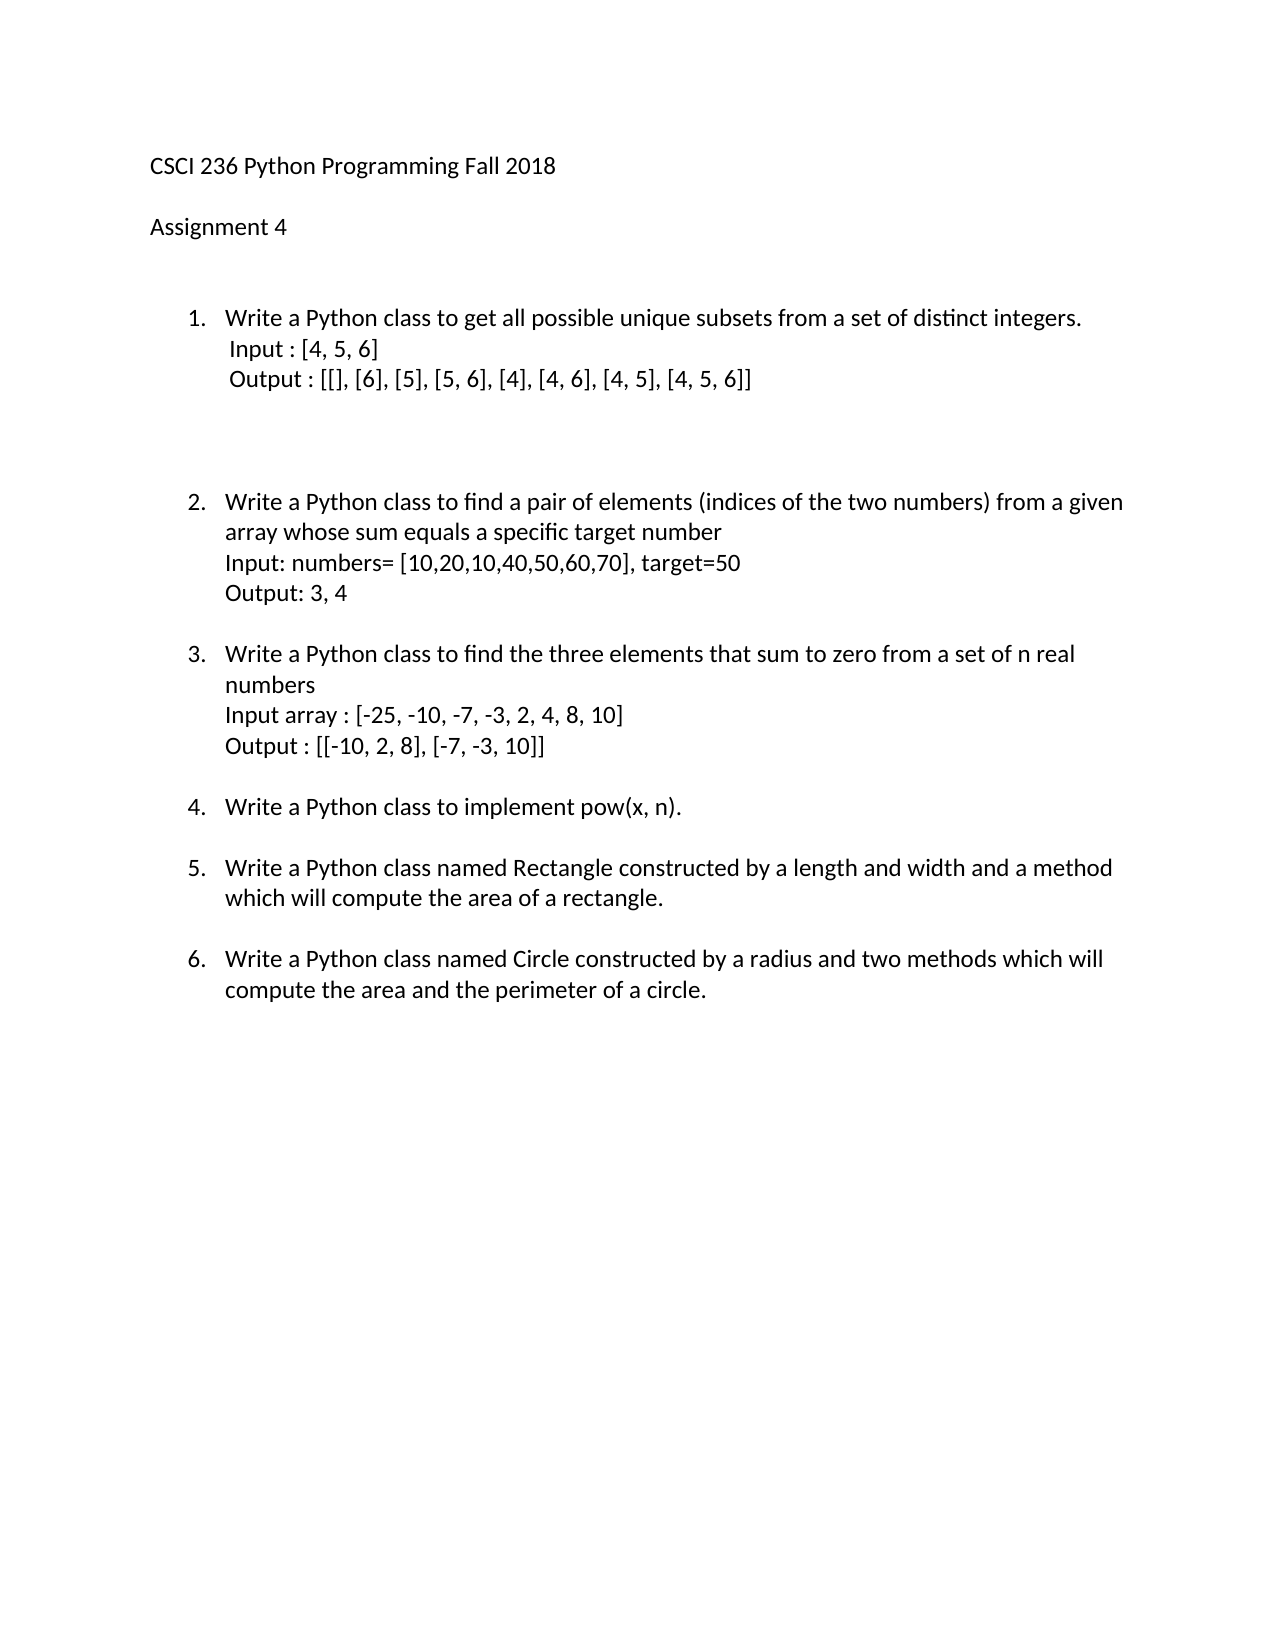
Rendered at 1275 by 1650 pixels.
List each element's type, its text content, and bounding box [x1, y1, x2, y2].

list Write a Python class named Circle constructed by a radius and two methods which will compute the area and the perimeter of a circle. [187, 943, 1125, 1004]
list Write a Python class to find the three elements that sum to zero from a set of n real numbers [187, 638, 1125, 699]
list Write a Python class named Rectangle constructed by a length and width and a method which will compute the area of a rectangle. [187, 852, 1125, 913]
list Output : [[-10, 2, 8], [-7, -3, 10]] [225, 730, 1125, 760]
list Write a Python class to get all possible unique subsets from a set of distinct integers. [187, 303, 1125, 333]
list Write a Python class to implement pow(x, n). [187, 791, 1125, 821]
text Output : [[], [6], [5], [5, 6], [4], [4, 6], [4, 5], [4, 5, 6]] [150, 364, 1125, 394]
text CSCI 236 Python Programming Fall 2018 [150, 150, 1125, 181]
text Assignment 4 [150, 211, 1125, 242]
list Write a Python class to find a pair of elements (indices of the two numbers) from a given array whose sum equals a specific target number [187, 486, 1125, 547]
text Input : [4, 5, 6] [150, 333, 1125, 364]
list Input: numbers= [10,20,10,40,50,60,70], target=50 Output: 3, 4 [225, 547, 1125, 608]
list Input array : [-25, -10, -7, -3, 2, 4, 8, 10] [225, 699, 1125, 730]
